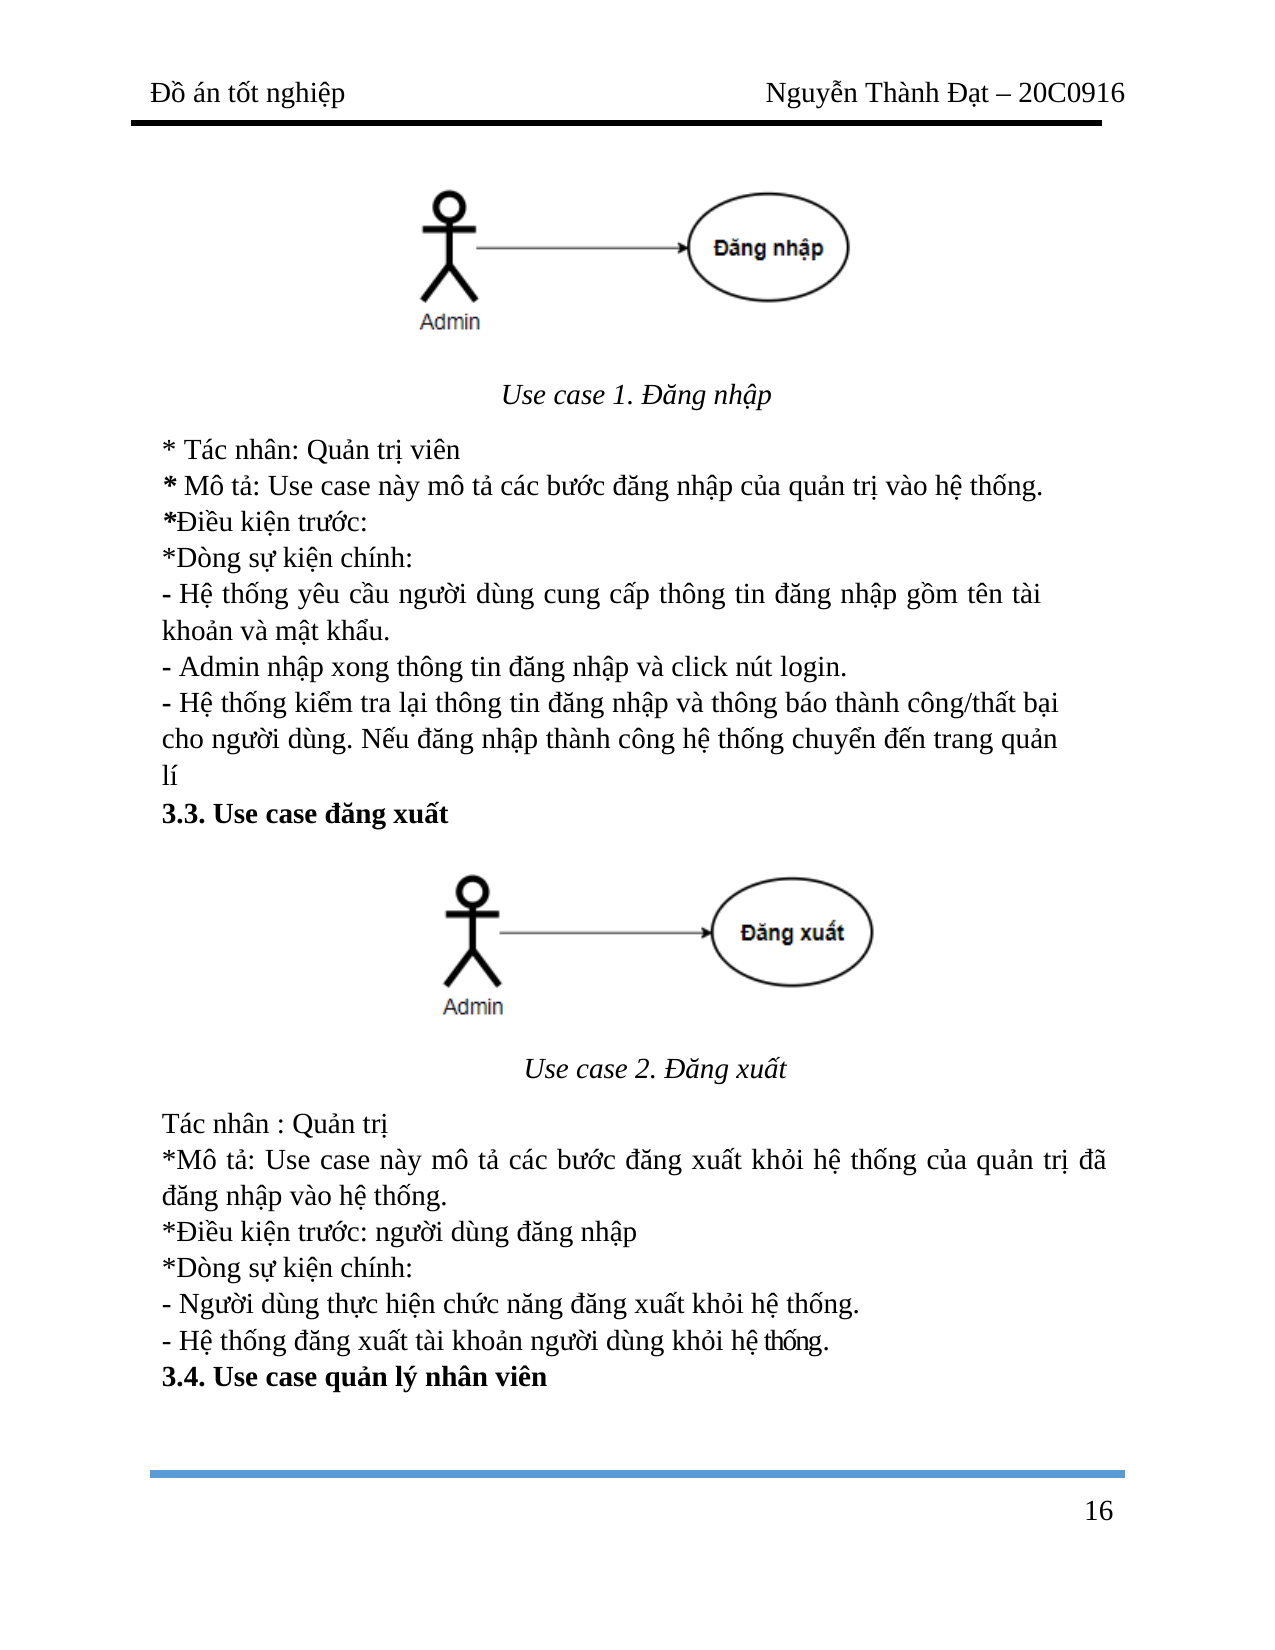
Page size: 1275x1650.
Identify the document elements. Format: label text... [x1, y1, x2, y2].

list Hệ thống kiểm tra lại thông tin đăng nhập và thông báo thành công/thất bại cho người dùng. Nếu đăng nhập thành công hệ thống chuyển đến trang quản lí [162, 685, 1060, 791]
text * Mô tả: Use case này mô tả các bước đăng nhập của quản trị vào hệ thống. [162, 468, 1125, 502]
text *Điều kiện trước: [162, 504, 1125, 538]
list Hệ thống yêu cầu người dùng cung cấp thông tin đăng nhập gồm tên tài khoản và mật khẩu. [162, 577, 1042, 646]
subtitle 3.4. Use case quản lý nhân viên [162, 1359, 1125, 1393]
text *Dòng sự kiện chính: [162, 1251, 1125, 1284]
text * Tác nhân: Quản trị viên [162, 432, 1125, 465]
text *Dòng sự kiện chính: [162, 541, 1125, 574]
text Use case 2. Đăng xuất [150, 1051, 1125, 1084]
list Admin nhập xong thông tin đăng nhập và click nút login. [162, 649, 1125, 682]
list Hệ thống đăng xuất tài khoản người dùng khỏi hệ thống. [162, 1323, 1125, 1356]
picture [378, 150, 897, 358]
text *Mô tả: Use case này mô tả các bước đăng xuất khỏi hệ thống của quản trị đã đăng nhập vào hệ thống. [162, 1142, 1106, 1212]
text Use case 1. Đăng nhập [150, 377, 1125, 411]
picture [387, 830, 899, 1032]
text *Điều kiện trước: người dùng đăng nhập [162, 1214, 1125, 1248]
text Tác nhân : Quản trị [162, 1106, 1125, 1139]
list Người dùng thực hiện chức năng đăng xuất khỏi hệ thống. [162, 1287, 1125, 1320]
subtitle 3.3. Use case đăng xuất [162, 796, 1125, 830]
